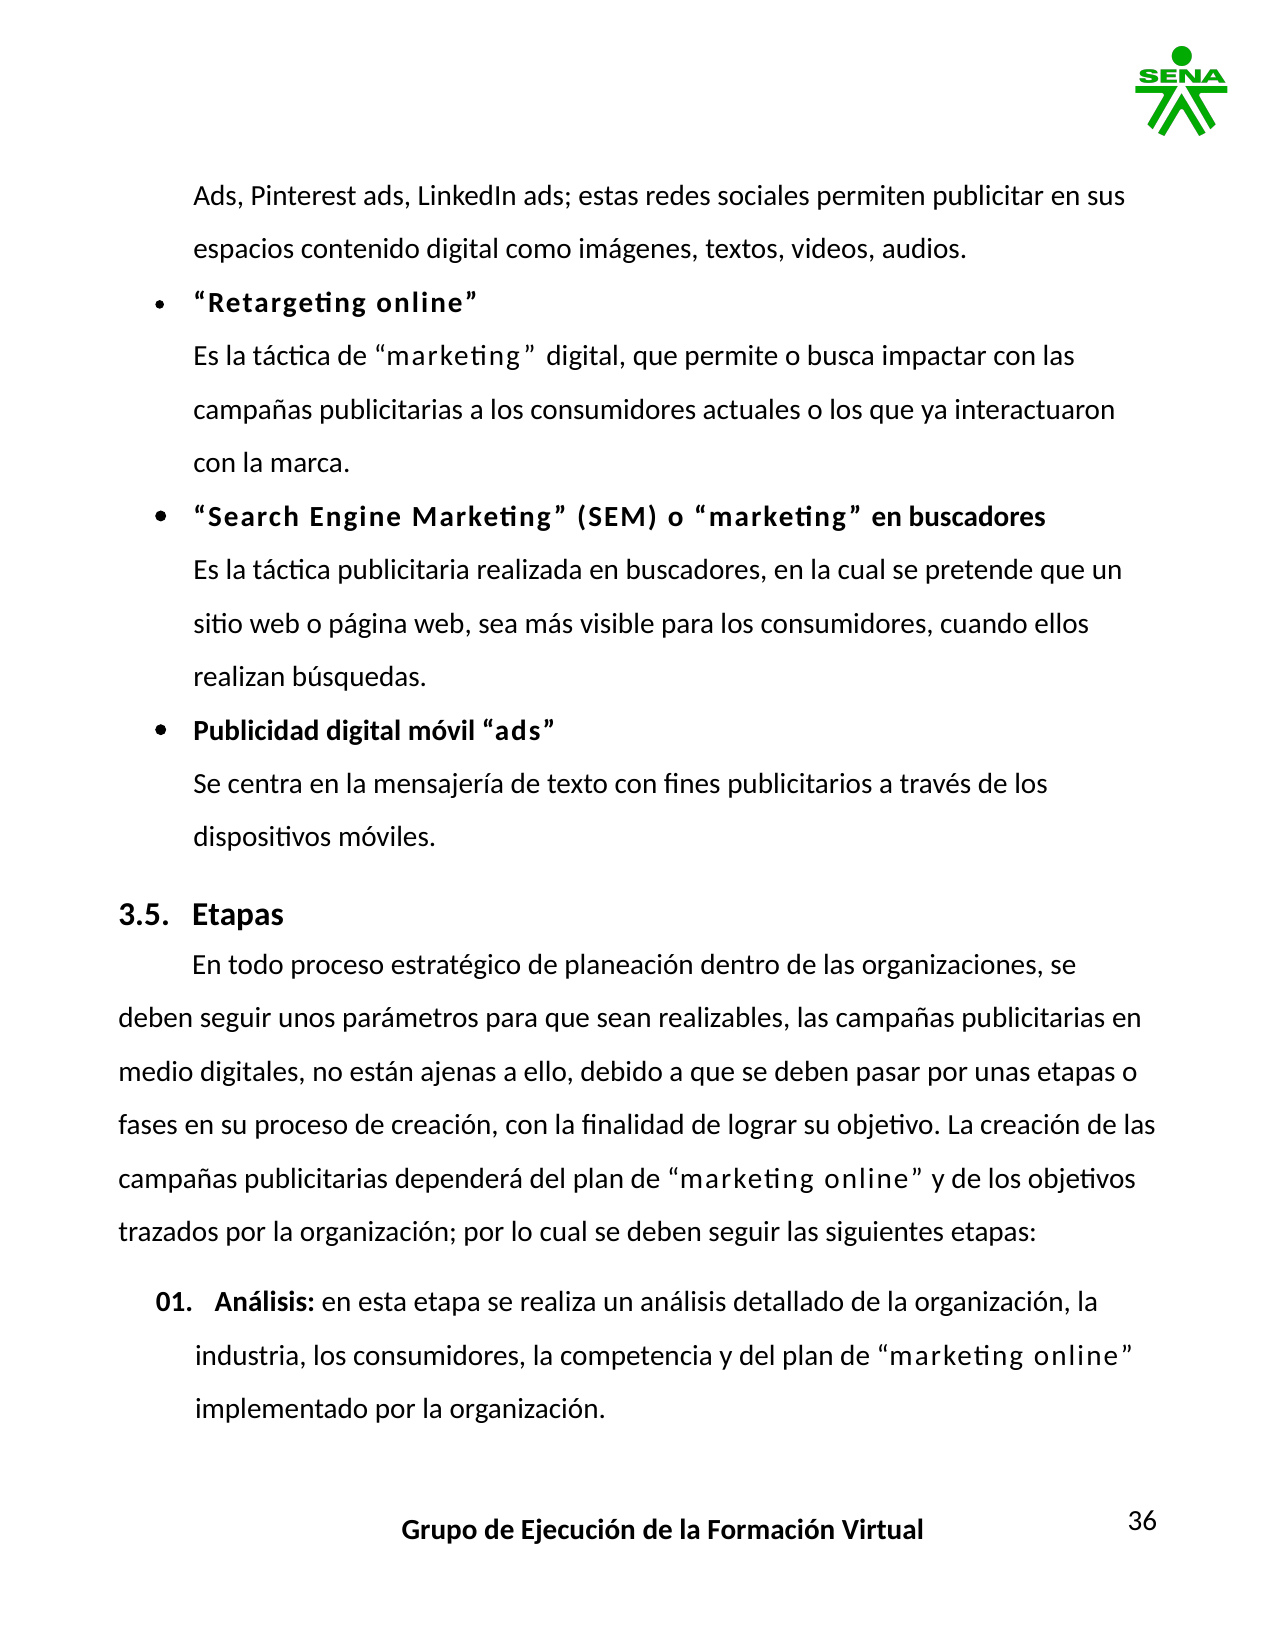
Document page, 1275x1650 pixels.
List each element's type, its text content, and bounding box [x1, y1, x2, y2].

list Publicidad digital móvil “ads” [156, 712, 1157, 747]
subtitle Etapas [118, 893, 1157, 933]
list “Retargeting online” [156, 284, 1157, 320]
list Es la táctica publicitaria realizada en buscadores, en la cual se pretende que un sitio web o página web, sea más visible para los consumidores, cuando ellos realizan búsquedas. [193, 551, 1157, 694]
text En todo proceso estratégico de planeación dentro de las organizaciones, se deben seguir unos parámetros para que sean realizables, las campañas publicitarias en medio digitales, no están ajenas a ello, debido a que se deben pasar por unas etapas o fases en su proceso de creación, con la finalidad de lograr su objetivo. La creación de las campañas publicitarias dependerá del plan de “marketing online” y de los objetivos trazados por la organización; por lo cual se deben seguir las siguientes etapas: [118, 946, 1157, 1249]
list Análisis: en esta etapa se realiza un análisis detallado de la organización, la industria, los consumidores, la competencia y del plan de “marketing online” implementado por la organización. [156, 1283, 1157, 1426]
list Se centra en la mensajería de texto con fines publicitarios a través de los dispositivos móviles. [193, 765, 1157, 854]
list “Search Engine Marketing” (SEM) o “marketing” en buscadores [156, 498, 1157, 533]
picture [1135, 46, 1228, 136]
